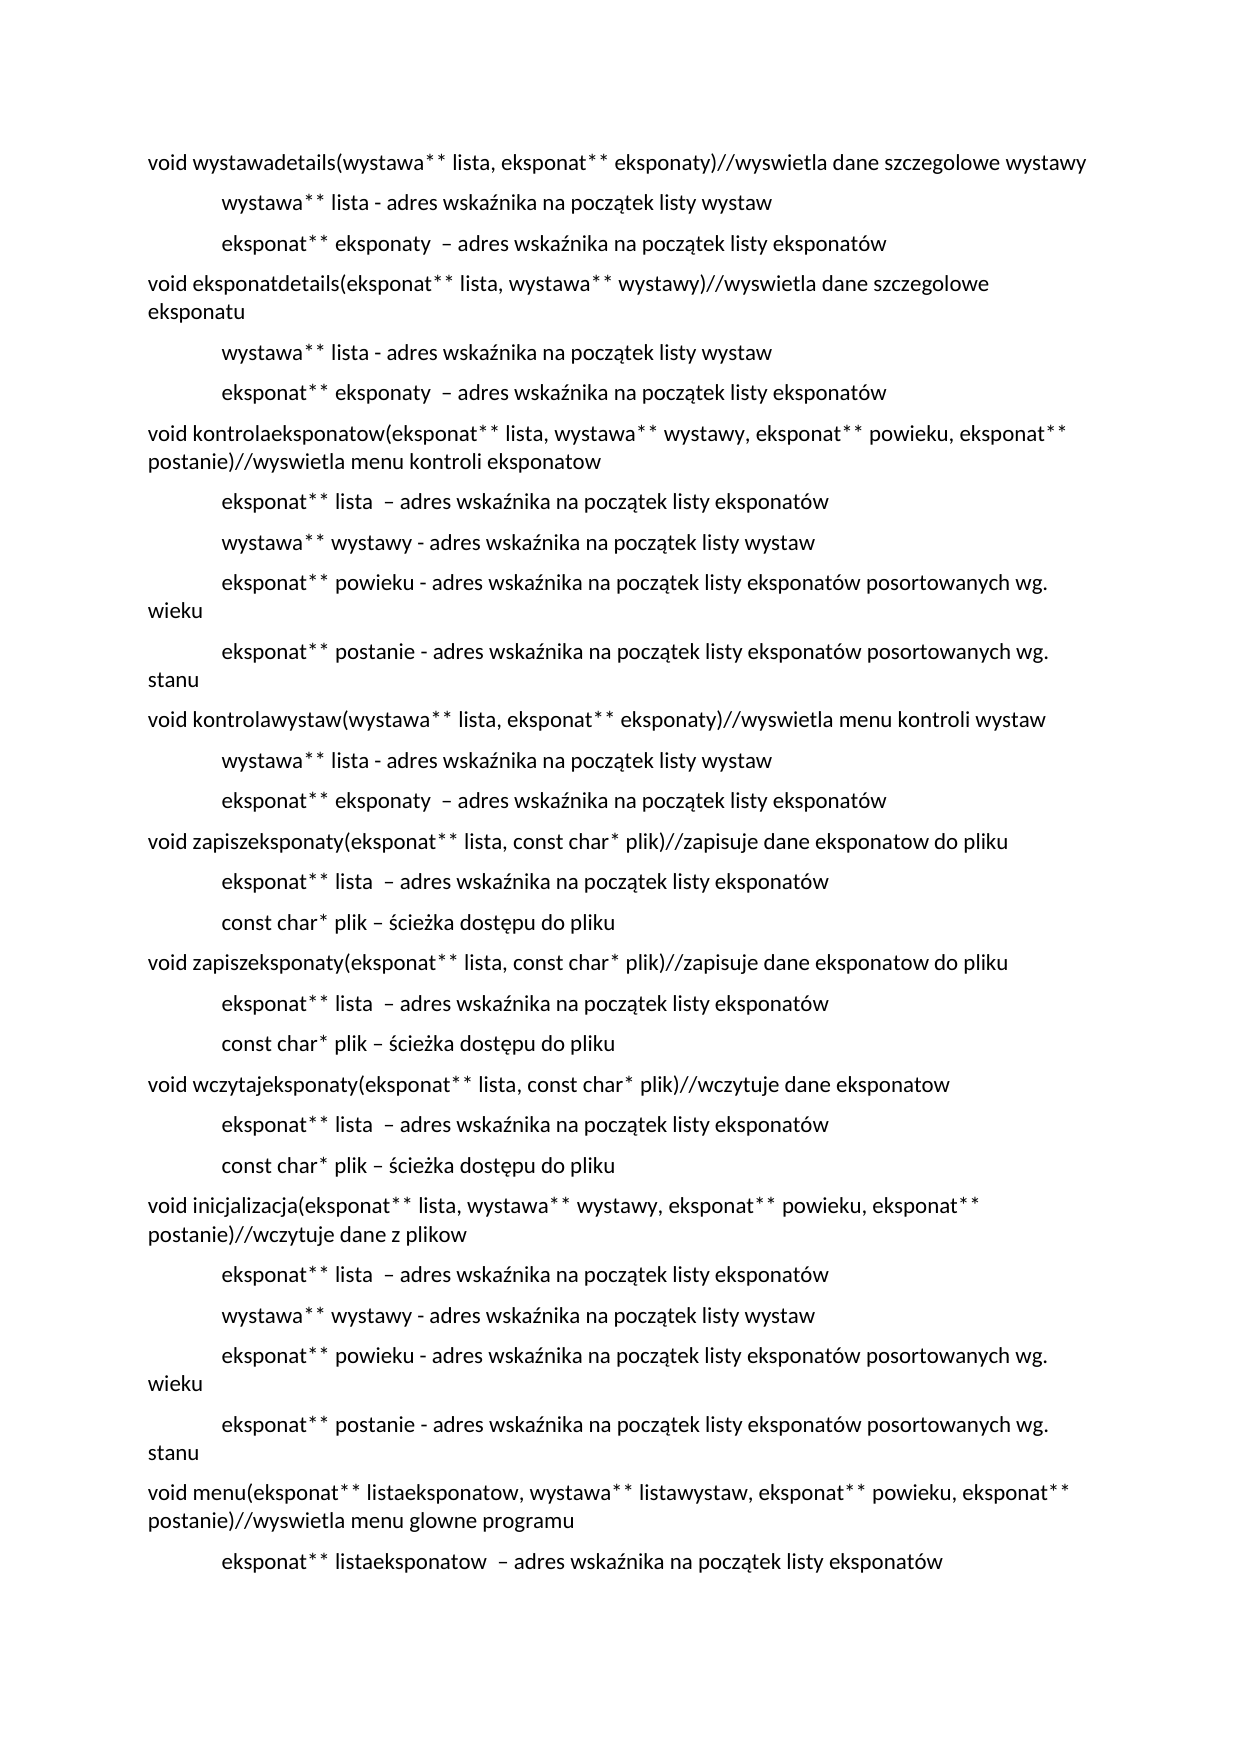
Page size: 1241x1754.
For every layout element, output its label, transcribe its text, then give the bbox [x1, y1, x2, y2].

text void menu(eksponat** listaeksponatow, wystawa** listawystaw, eksponat** powieku, eksponat** postanie)//wyswietla menu glowne programu [148, 1478, 1093, 1534]
text void wystawadetails(wystawa** lista, eksponat** eksponaty)//wyswietla dane szczegolowe wystawy [148, 148, 1093, 176]
text wystawa** lista - adres wskaźnika na początek listy wystaw [148, 746, 1093, 774]
text const char* plik – ścieżka dostępu do pliku [148, 908, 1093, 936]
text eksponat** lista – adres wskaźnika na początek listy eksponatów [148, 1260, 1093, 1288]
text wystawa** wystawy - adres wskaźnika na początek listy wystaw [148, 528, 1093, 556]
text eksponat** powieku - adres wskaźnika na początek listy eksponatów posortowanych wg. wieku [148, 1341, 1093, 1397]
text const char* plik – ścieżka dostępu do pliku [148, 1151, 1093, 1179]
text void kontrolaeksponatow(eksponat** lista, wystawa** wystawy, eksponat** powieku, eksponat** postanie)//wyswietla menu kontroli eksponatow [148, 419, 1093, 475]
text wystawa** wystawy - adres wskaźnika na początek listy wystaw [148, 1301, 1093, 1329]
text void eksponatdetails(eksponat** lista, wystawa** wystawy)//wyswietla dane szczegolowe eksponatu [148, 269, 1093, 325]
text const char* plik – ścieżka dostępu do pliku [148, 1029, 1093, 1058]
text eksponat** lista – adres wskaźnika na początek listy eksponatów [148, 1111, 1093, 1139]
text eksponat** postanie - adres wskaźnika na początek listy eksponatów posortowanych wg. stanu [148, 1410, 1093, 1466]
text eksponat** postanie - adres wskaźnika na początek listy eksponatów posortowanych wg. stanu [148, 637, 1093, 693]
text void zapiszeksponaty(eksponat** lista, const char* plik)//zapisuje dane eksponatow do pliku [148, 827, 1093, 855]
text eksponat** eksponaty – adres wskaźnika na początek listy eksponatów [148, 229, 1093, 257]
text void zapiszeksponaty(eksponat** lista, const char* plik)//zapisuje dane eksponatow do pliku [148, 948, 1093, 977]
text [148, 188, 1093, 216]
text eksponat** lista – adres wskaźnika na początek listy eksponatów [148, 867, 1093, 896]
text void wczytajeksponaty(eksponat** lista, const char* plik)//wczytuje dane eksponatow [148, 1070, 1093, 1098]
text eksponat** lista – adres wskaźnika na początek listy eksponatów [148, 487, 1093, 515]
text void inicjalizacja(eksponat** lista, wystawa** wystawy, eksponat** powieku, eksponat** postanie)//wczytuje dane z plikow [148, 1192, 1093, 1248]
text eksponat** eksponaty – adres wskaźnika na początek listy eksponatów [148, 378, 1093, 406]
text eksponat** listaeksponatow – adres wskaźnika na początek listy eksponatów [148, 1547, 1093, 1575]
text eksponat** powieku - adres wskaźnika na początek listy eksponatów posortowanych wg. wieku [148, 568, 1093, 624]
text void kontrolawystaw(wystawa** lista, eksponat** eksponaty)//wyswietla menu kontroli wystaw [148, 705, 1093, 733]
text eksponat** eksponaty – adres wskaźnika na początek listy eksponatów [148, 786, 1093, 814]
text wystawa** lista - adres wskaźnika na początek listy wystaw [148, 338, 1093, 366]
text eksponat** lista – adres wskaźnika na początek listy eksponatów [148, 989, 1093, 1017]
